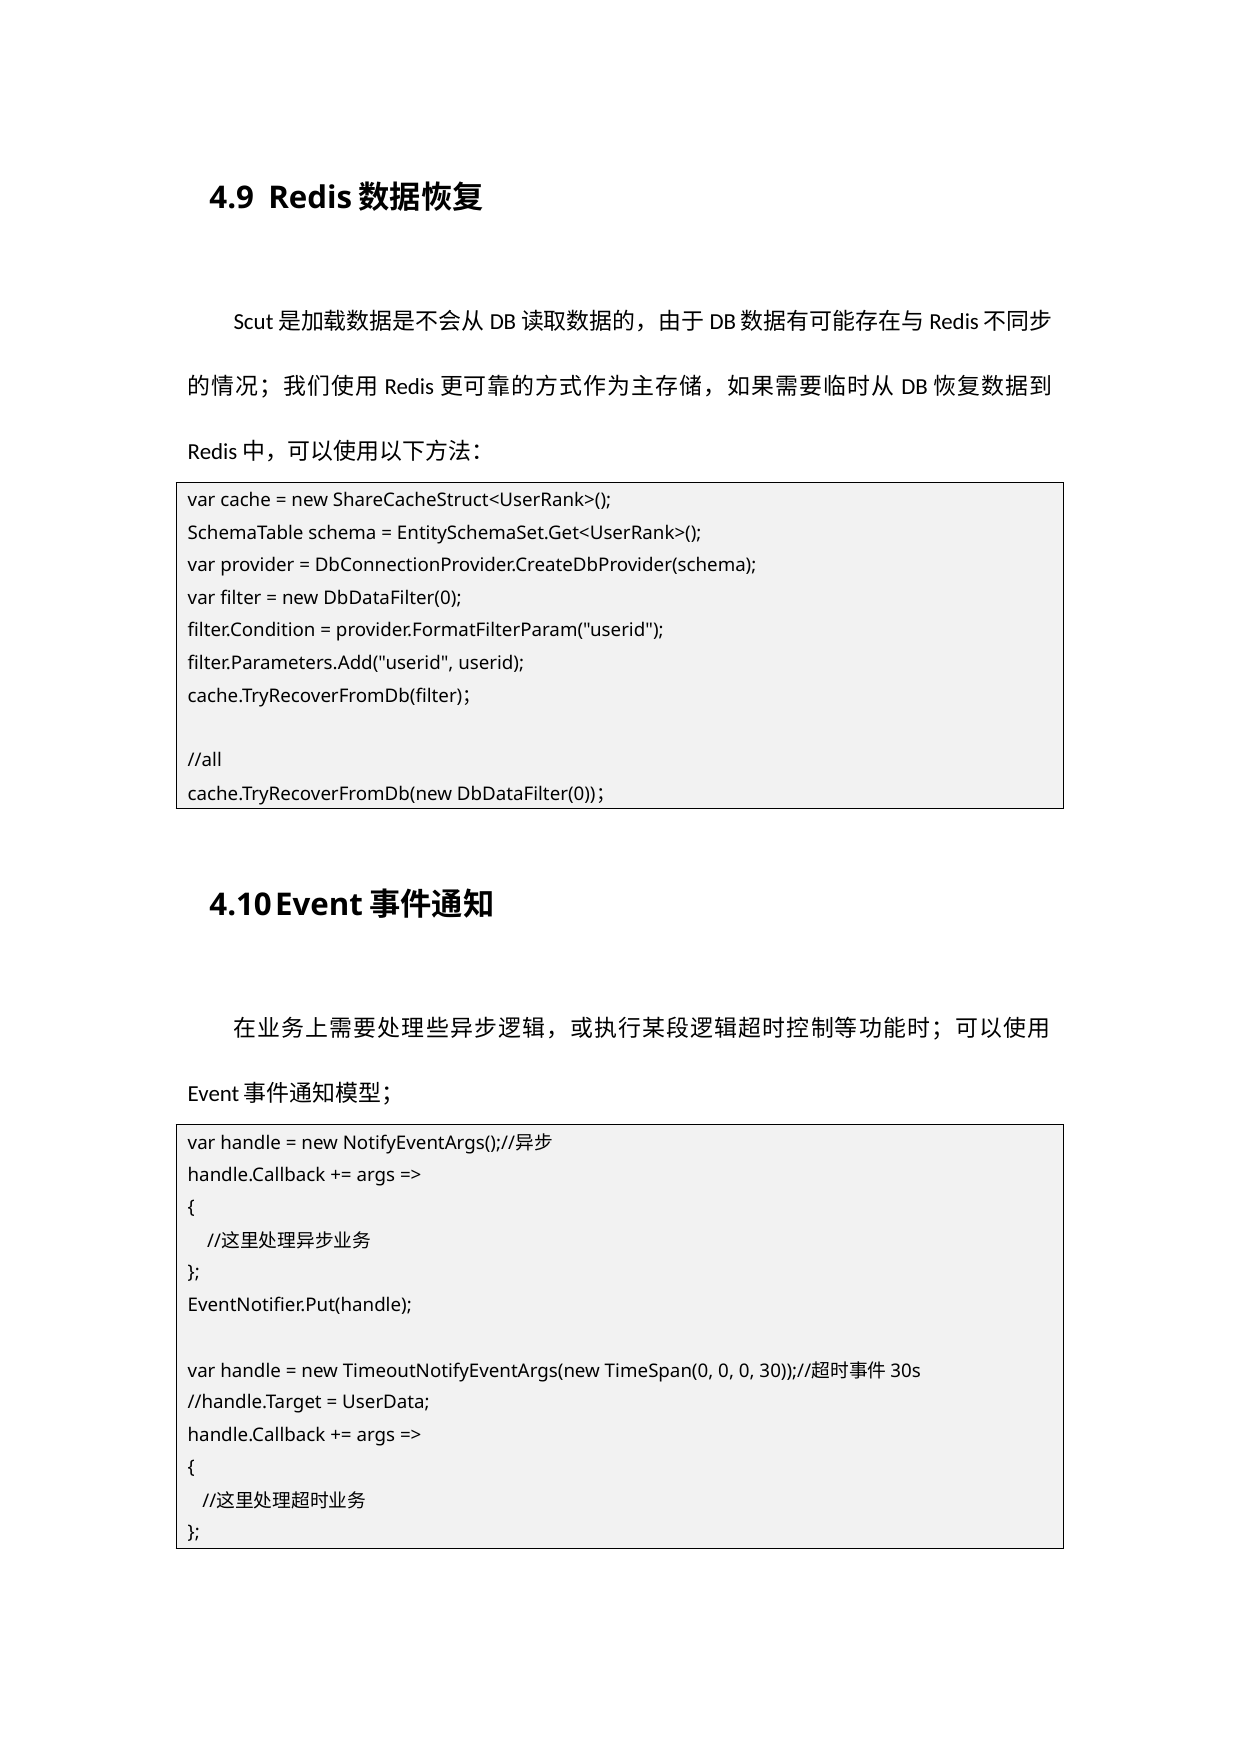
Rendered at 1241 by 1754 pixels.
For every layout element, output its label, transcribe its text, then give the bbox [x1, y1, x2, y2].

list 在业务上需要处理些异步逻辑，或执行某段逻辑超时控制等功能时；可以使用Event事件通知模型； [187, 994, 1053, 1124]
subtitle Redis数据恢复 [209, 162, 1053, 227]
list Scut是加载数据是不会从DB读取数据的，由于DB数据有可能存在与Redis不同步的情况；我们使用Redis更可靠的方式作为主存储，如果需要临时从DB恢复数据到Redis中，可以使用以下方法： [187, 287, 1053, 482]
subtitle Event事件通知 [209, 869, 1053, 934]
